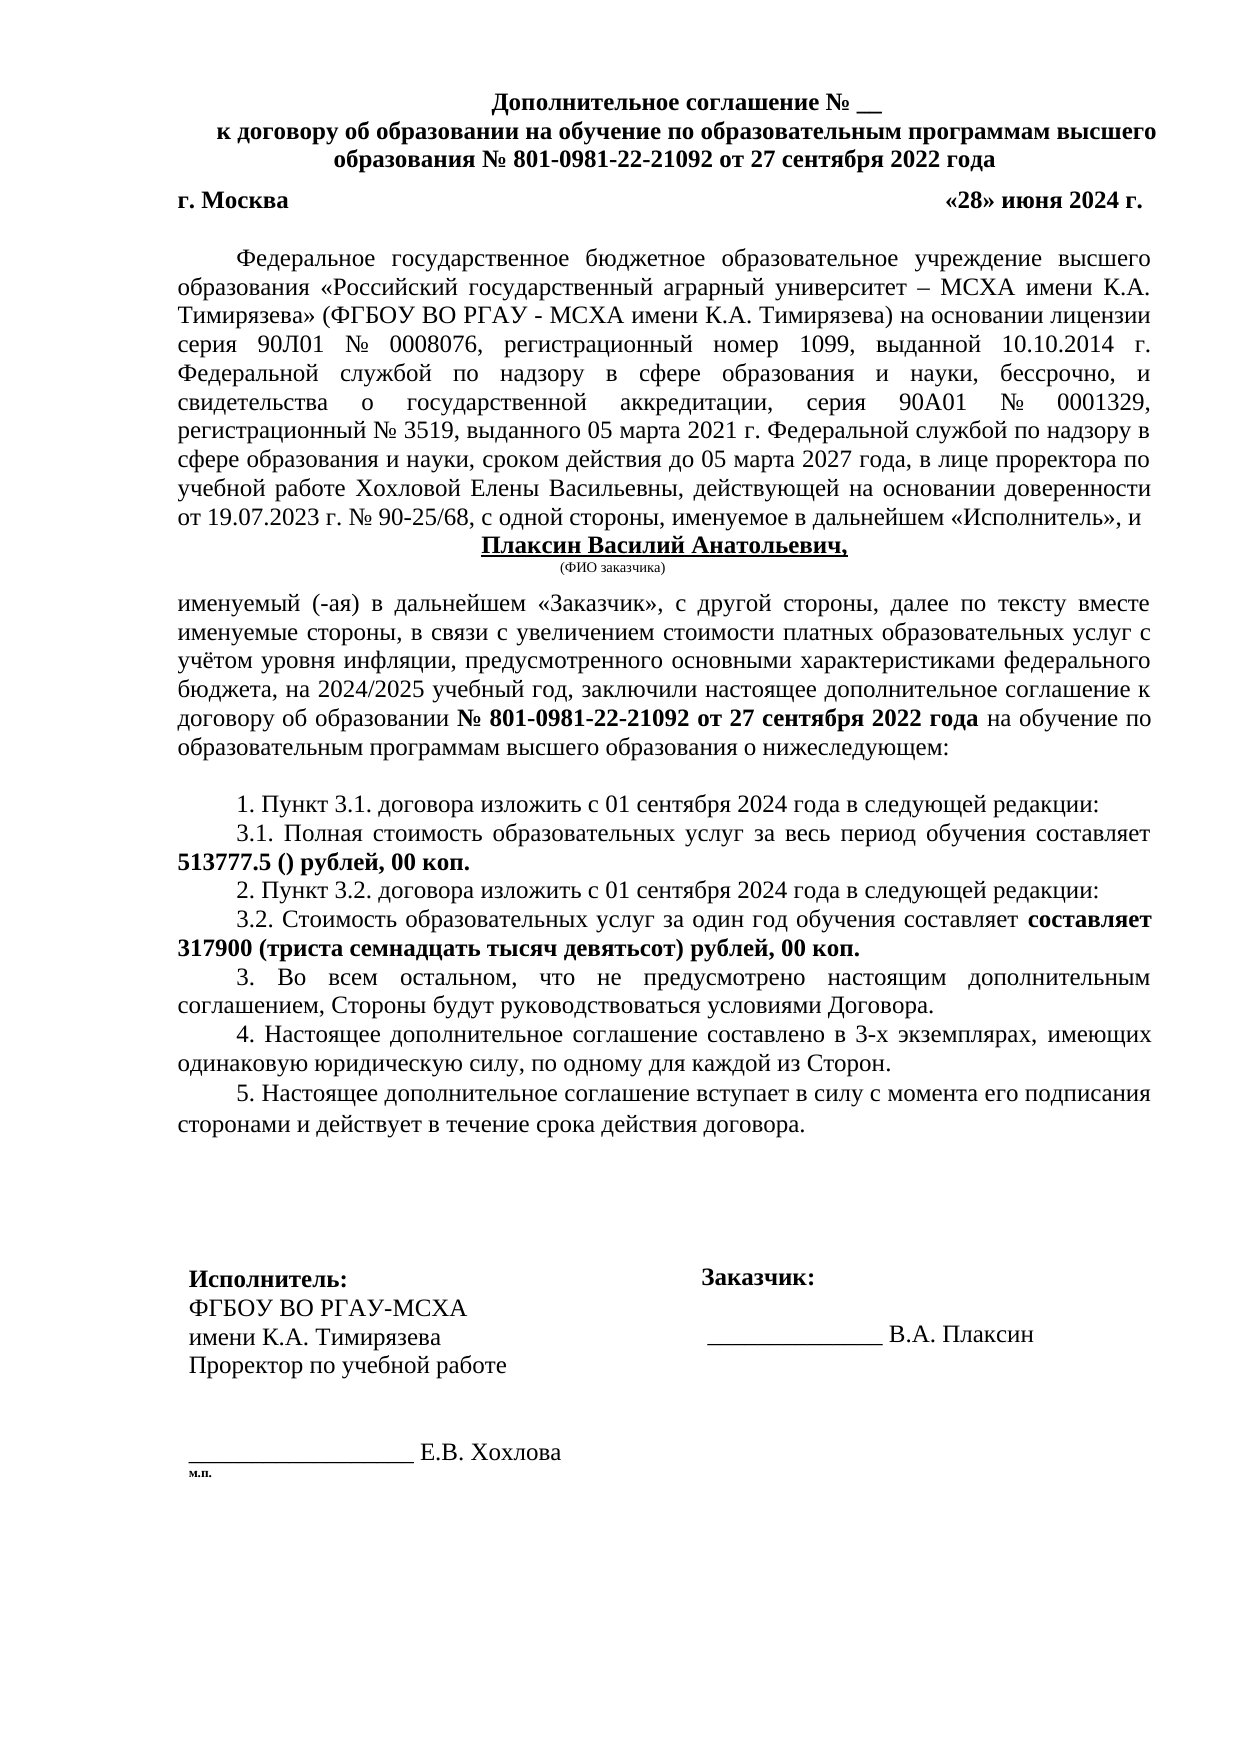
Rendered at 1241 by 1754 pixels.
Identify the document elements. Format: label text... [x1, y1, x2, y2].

text к договору об образовании на обучение по образовательным программам высшего образования № 801-0981-22-21092 от 27 сентября 2022 года [133, 116, 1196, 173]
text 3.1. Полная стоимость образовательных услуг за весь период обучения составляет 513777.5 () рублей, 00 коп. [177, 818, 1152, 875]
text 1. Пункт 3.1. договора изложить с 01 сентября 2024 года в следующей редакции: [177, 789, 1152, 818]
text Федеральное государственное бюджетное образовательное учреждение высшего образования «Российский государственный аграрный университет – МСХА имени К.А. Тимирязева» (ФГБОУ ВО РГАУ - МСХА имени К.А. Тимирязева) на основании лицензии серия 90Л01 № 0008076, регистрационный номер 1099, выданной 10.10.2014 г. Федеральной службой по надзору в сфере образования и науки, бессрочно, и свидетельства о государственной аккредитации, серия 90А01 № 0001329, регистрационный № 3519, выданного 05 марта 2021 г. Федеральной службой по надзору в сфере образования и науки, сроком действия до 05 марта 2027 года, в лице проректора по учебной работе Хохловой Елены Васильевны, действующей на основании доверенности от 19.07.2023 г. № 90-25/68, с одной стороны, именуемое в дальнейшем «Исполнитель», и [177, 243, 1152, 530]
text 2. Пункт 3.2. договора изложить с 01 сентября 2024 года в следующей редакции: [177, 875, 1152, 904]
text 5. Настоящее дополнительное соглашение вступает в силу с момента его подписания сторонами и действует в течение срока действия договора. [177, 1077, 1152, 1139]
text 3. Во всем остальном, что не предусмотрено настоящим дополнительным соглашением, Стороны будут руководствоваться условиями Договора. [177, 962, 1152, 1019]
text г. Москва «28» июня 2024 г. [133, 185, 1196, 214]
text Дополнительное соглашение № __ [177, 87, 1196, 116]
text Плаксин Василий Анатольевич, [177, 530, 1152, 559]
text 4. Настоящее дополнительное соглашение составлено в 3-х экземплярах, имеющих одинаковую юридическую силу, по одному для каждой из Сторон. [177, 1019, 1152, 1077]
text Заказчик: [701, 1262, 1152, 1290]
text (ФИО заказчика) [177, 559, 1152, 588]
text 3.2. Стоимость образовательных услуг за один год обучения составляет составляет 317900 (триста семнадцать тысяч девятьсот) рублей, 00 коп. [177, 904, 1152, 962]
table_header Исполнитель: ФГБОУ ВО РГАУ-МСХА имени К.А. Тимирязева Проректор по учебной работе __________________ Е.В. Хохлова м.п. [177, 1264, 649, 1525]
text именуемый (-ая) в дальнейшем «Заказчик», с другой стороны, далее по тексту вместе именуемые стороны, в связи с увеличением стоимости платных образовательных услуг с учётом уровня инфляции, предусмотренного основными характеристиками федерального бюджета, на 2024/2025 учебный год, заключили настоящее дополнительное соглашение к договору об образовании № 801-0981-22-21092 от 27 сентября 2022 года на обучение по образовательным программам высшего образования о нижеследующем: [177, 588, 1152, 760]
text ______________ В.А. Плаксин [701, 1319, 1152, 1348]
